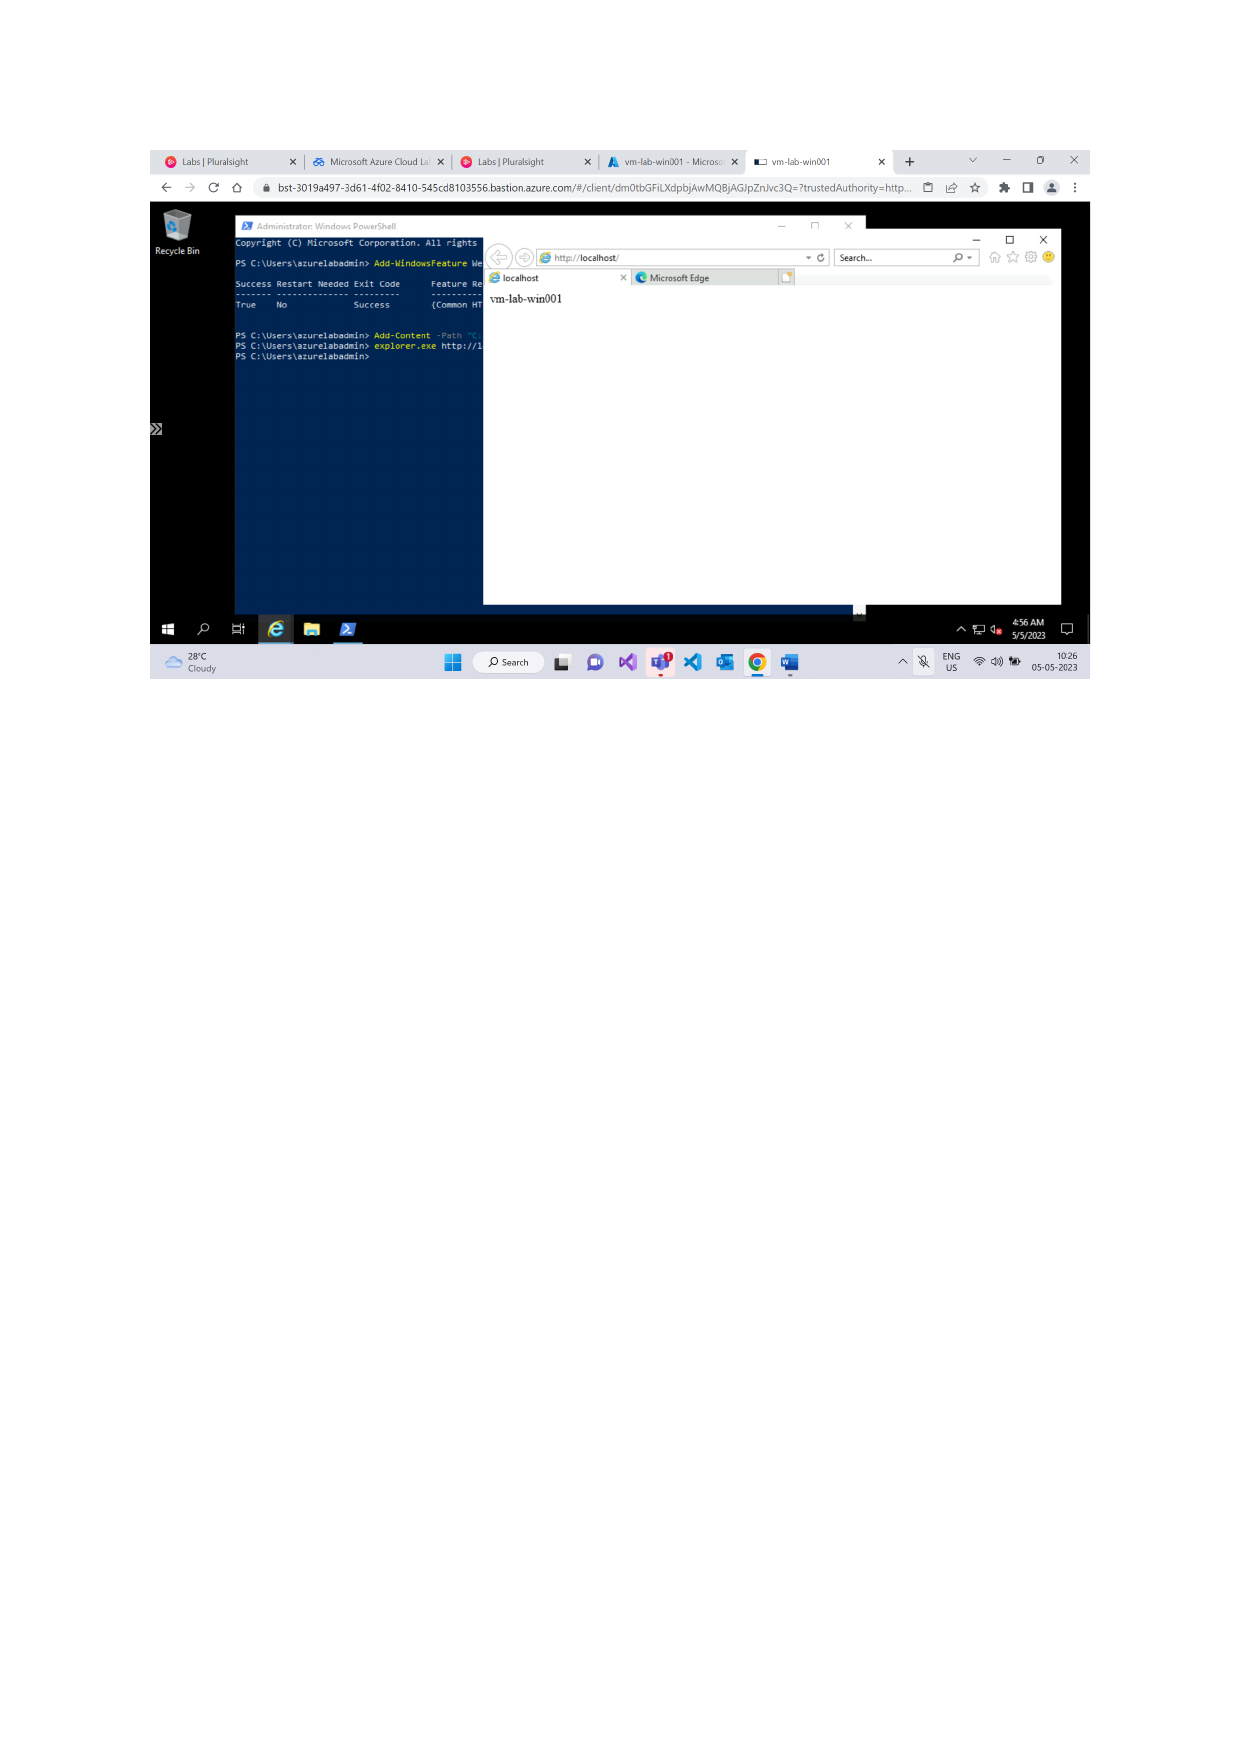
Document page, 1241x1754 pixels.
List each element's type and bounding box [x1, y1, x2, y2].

picture [150, 150, 1091, 679]
